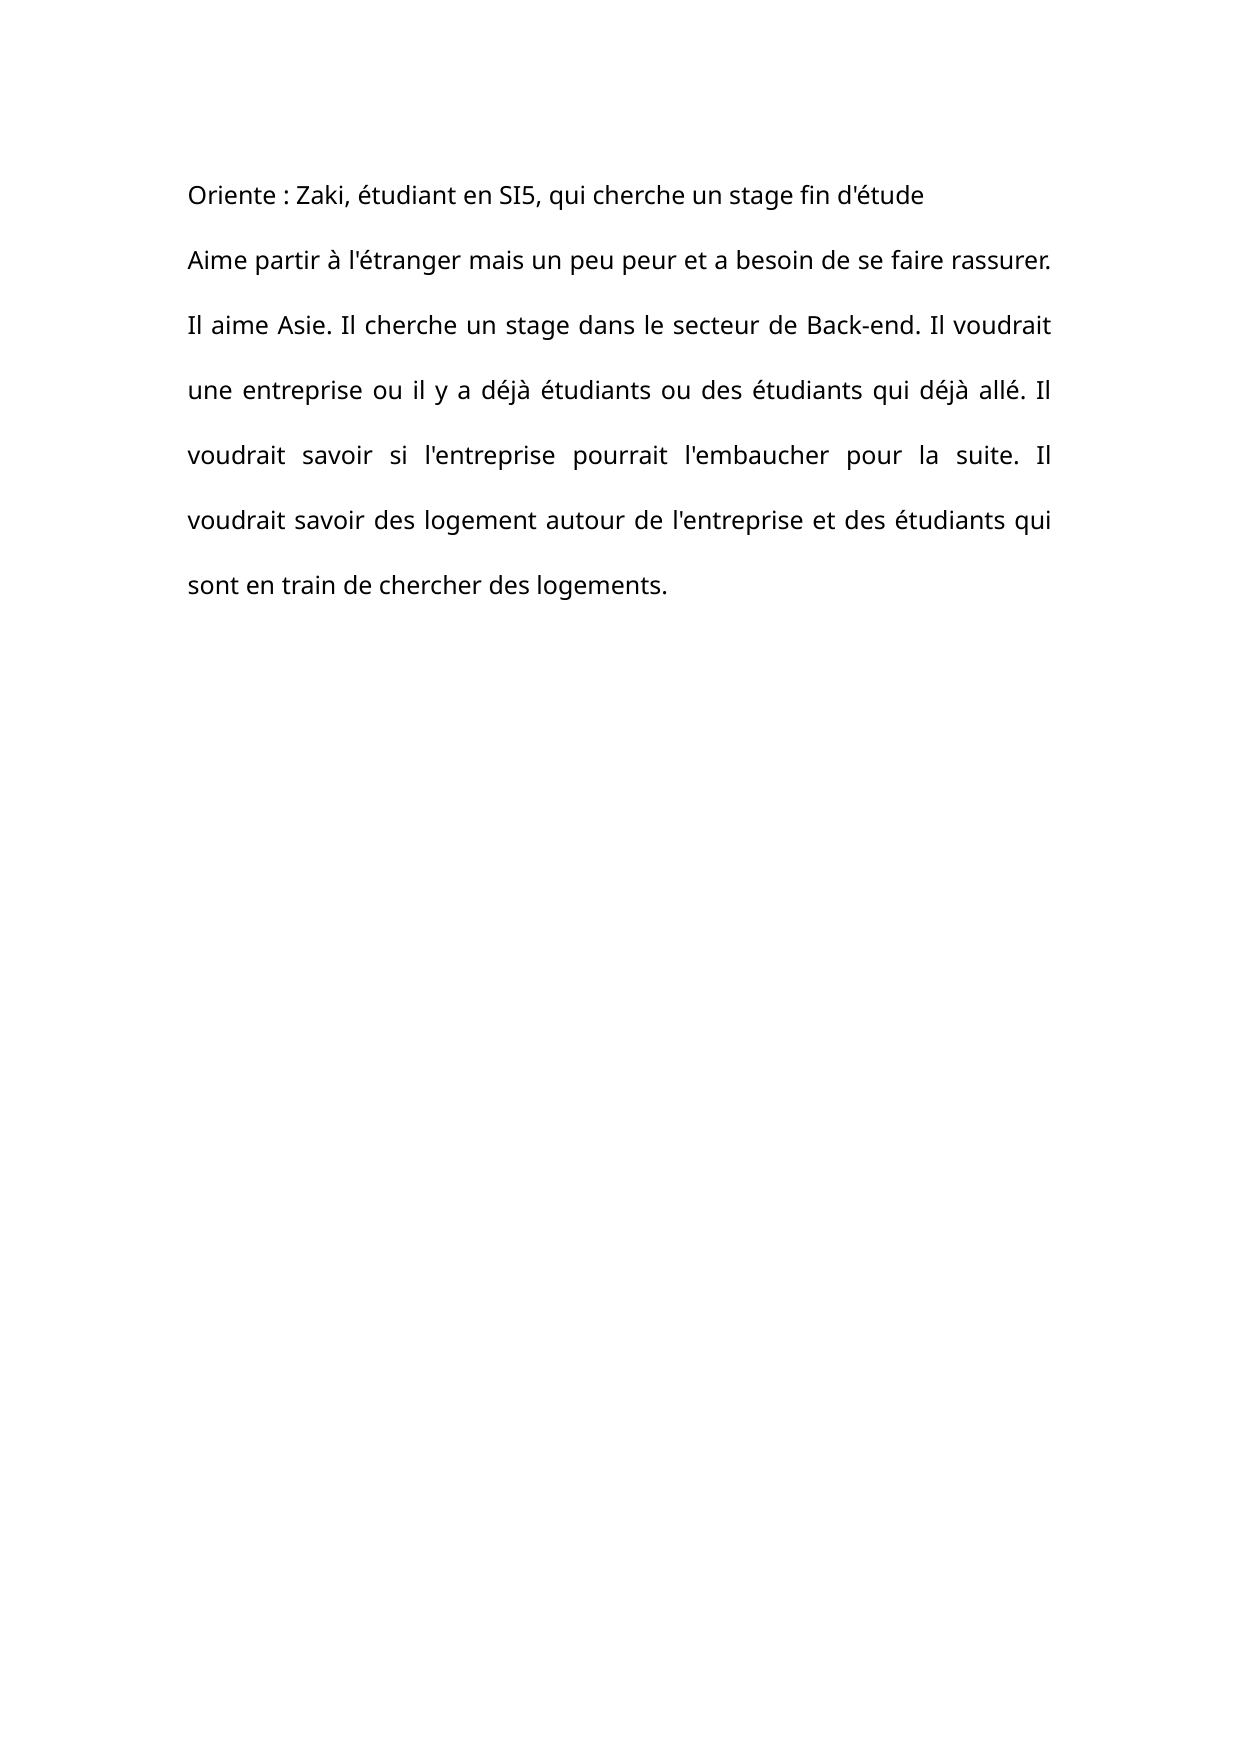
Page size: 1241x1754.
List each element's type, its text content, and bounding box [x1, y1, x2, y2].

text Aime partir à l'étranger mais un peu peur et a besoin de se faire rassurer. Il aime Asie. Il cherche un stage dans le secteur de Back-end. Il voudrait une entreprise ou il y a déjà étudiants ou des étudiants qui déjà allé. Il voudrait savoir si l'entreprise pourrait l'embaucher pour la suite. Il voudrait savoir des logement autour de l'entreprise et des étudiants qui sont en train de chercher des logements. [187, 227, 1053, 617]
text Oriente : Zaki, étudiant en SI5, qui cherche un stage fin d'étude [187, 162, 1053, 227]
